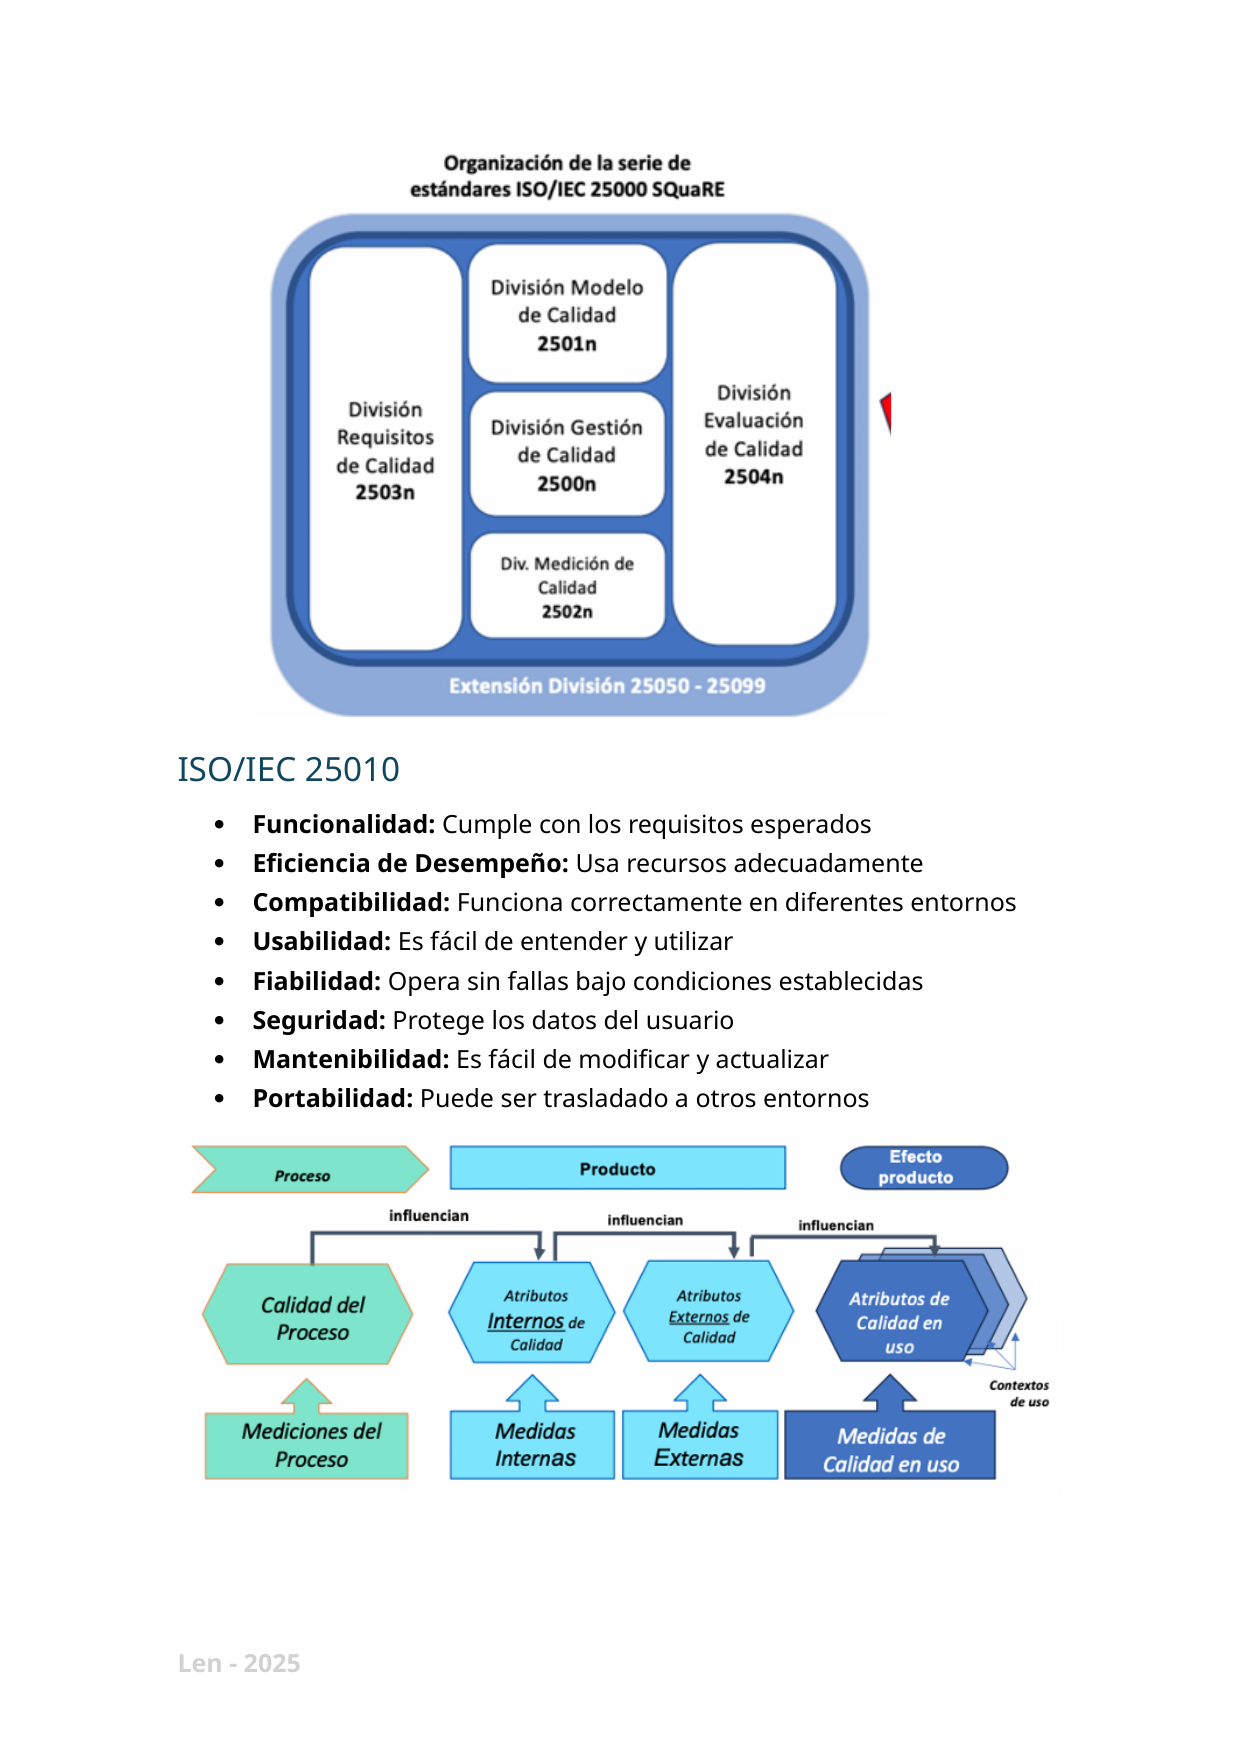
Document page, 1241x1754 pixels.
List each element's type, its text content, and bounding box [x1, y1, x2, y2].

list Seguridad: Protege los datos del usuario [215, 1002, 1063, 1036]
picture [252, 147, 892, 725]
list Portabilidad: Puede ser trasladado a otros entornos [215, 1081, 1063, 1115]
subtitle ISO/IEC 25010 [177, 746, 1063, 791]
picture [177, 1136, 1063, 1516]
list Funcionalidad: Cumple con los requisitos esperados [215, 806, 1063, 841]
list Fiabilidad: Opera sin fallas bajo condiciones establecidas [215, 963, 1063, 997]
list Eficiencia de Desempeño: Usa recursos adecuadamente [215, 846, 1063, 880]
list Mantenibilidad: Es fácil de modificar y actualizar [215, 1041, 1063, 1076]
list Usabilidad: Es fácil de entender y utilizar [215, 924, 1063, 958]
list Compatibilidad: Funciona correctamente en diferentes entornos [215, 885, 1063, 919]
